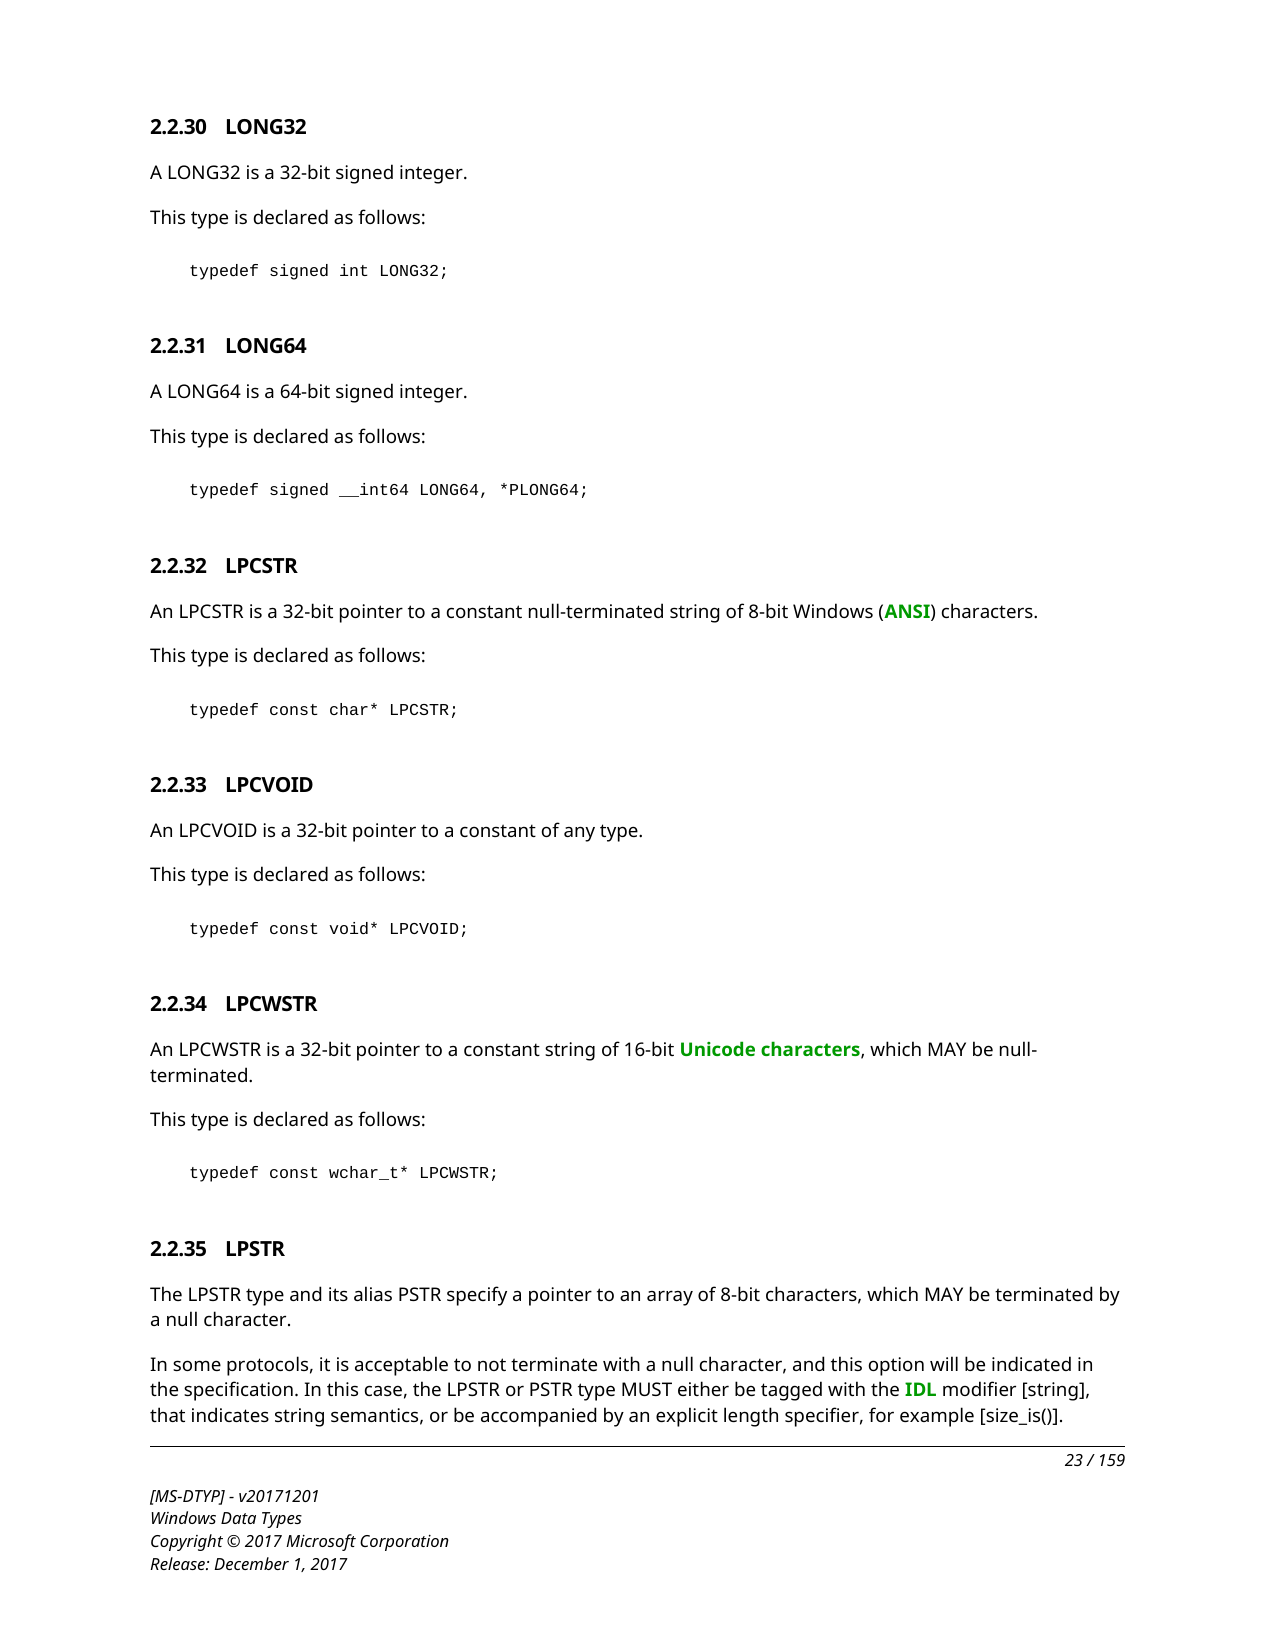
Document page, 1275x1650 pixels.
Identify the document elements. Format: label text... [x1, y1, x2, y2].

text The LPSTR type and its alias PSTR specify a pointer to an array of 8-bit characters, which MAY be terminated by a null character. [150, 1281, 1125, 1332]
text typedef const wchar_t* LPCWSTR; [175, 1157, 1137, 1194]
subtitle LPCSTR [150, 551, 1125, 579]
text typedef signed int LONG32; [175, 255, 1137, 292]
subtitle LPSTR [150, 1234, 1125, 1262]
text An LPCSTR is a 32-bit pointer to a constant null-terminated string of 8-bit Windows (ANSI) characters. [150, 598, 1125, 623]
subtitle LONG64 [150, 332, 1125, 360]
text typedef signed __int64 LONG64, *PLONG64; [175, 474, 1137, 511]
text This type is declared as follows: [150, 642, 1125, 668]
text An LPCVOID is a 32-bit pointer to a constant of any type. [150, 817, 1125, 843]
text This type is declared as follows: [150, 861, 1125, 887]
text In some protocols, it is acceptable to not terminate with a null character, and this option will be indicated in the specification. In this case, the LPSTR or PSTR type MUST either be tagged with the IDL modifier [string], that indicates string semantics, or be accompanied by an explicit length specifier, for example [size_is()]. [150, 1351, 1125, 1427]
text This type is declared as follows: [150, 423, 1125, 449]
text This type is declared as follows: [150, 1106, 1125, 1132]
text An LPCWSTR is a 32-bit pointer to a constant string of 16-bit Unicode characters, which MAY be null-terminated. [150, 1036, 1125, 1087]
text typedef const char* LPCSTR; [175, 693, 1137, 730]
text This type is declared as follows: [150, 204, 1125, 229]
subtitle LONG32 [150, 112, 1125, 141]
subtitle LPCWSTR [150, 989, 1125, 1018]
subtitle LPCVOID [150, 770, 1125, 798]
text A LONG64 is a 64-bit signed integer. [150, 379, 1125, 404]
text A LONG32 is a 32-bit signed integer. [150, 160, 1125, 185]
text typedef const void* LPCVOID; [175, 912, 1137, 949]
